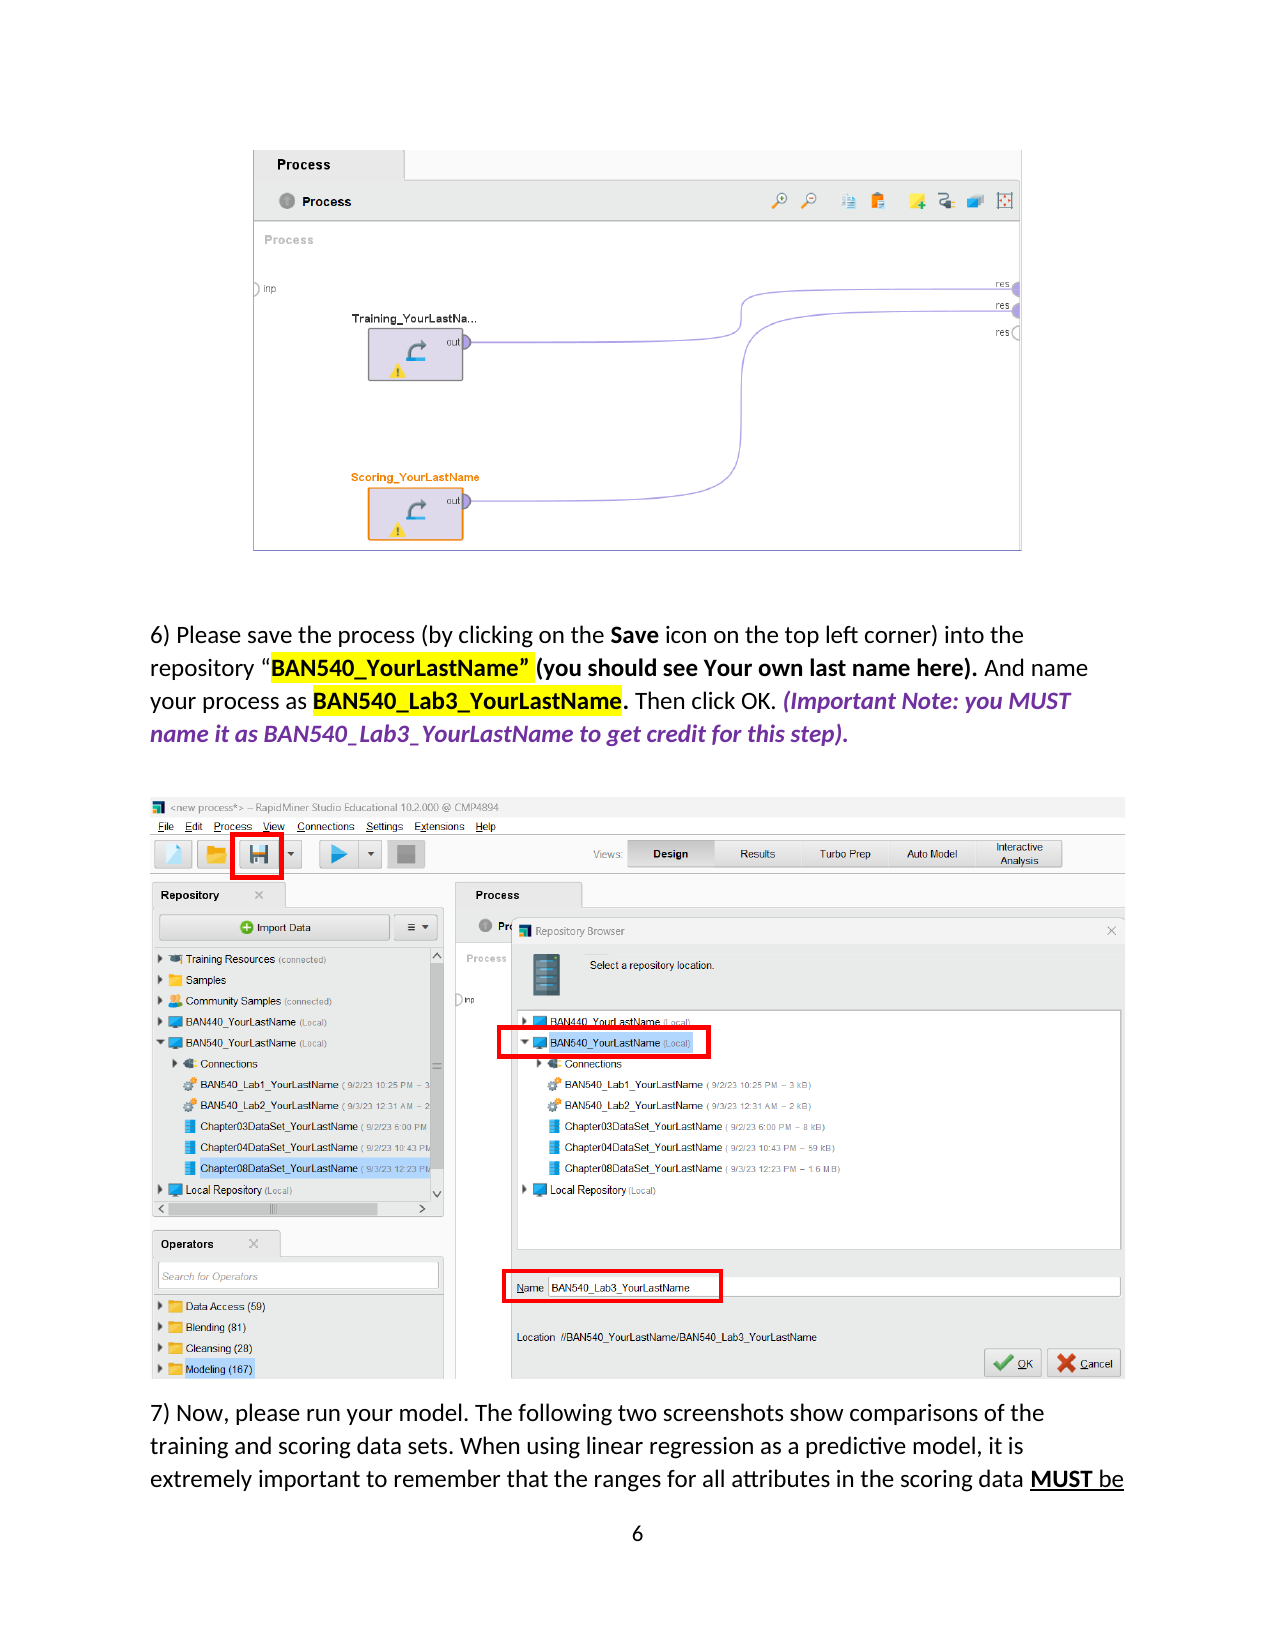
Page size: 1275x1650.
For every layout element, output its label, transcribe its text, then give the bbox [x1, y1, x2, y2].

picture [253, 150, 1022, 551]
picture [150, 797, 1125, 1379]
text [150, 1397, 1125, 1493]
text 6) Please save the process (by clicking on the Save icon on the top left corner) into the repository “BAN540_YourLastName” (you should see Your own last name here). And name your process as BAN540_Lab3_YourLastName. Then click OK. (Important Note: you MUST name it as BAN540_Lab3_YourLastName to get credit for this step). [150, 619, 1125, 749]
